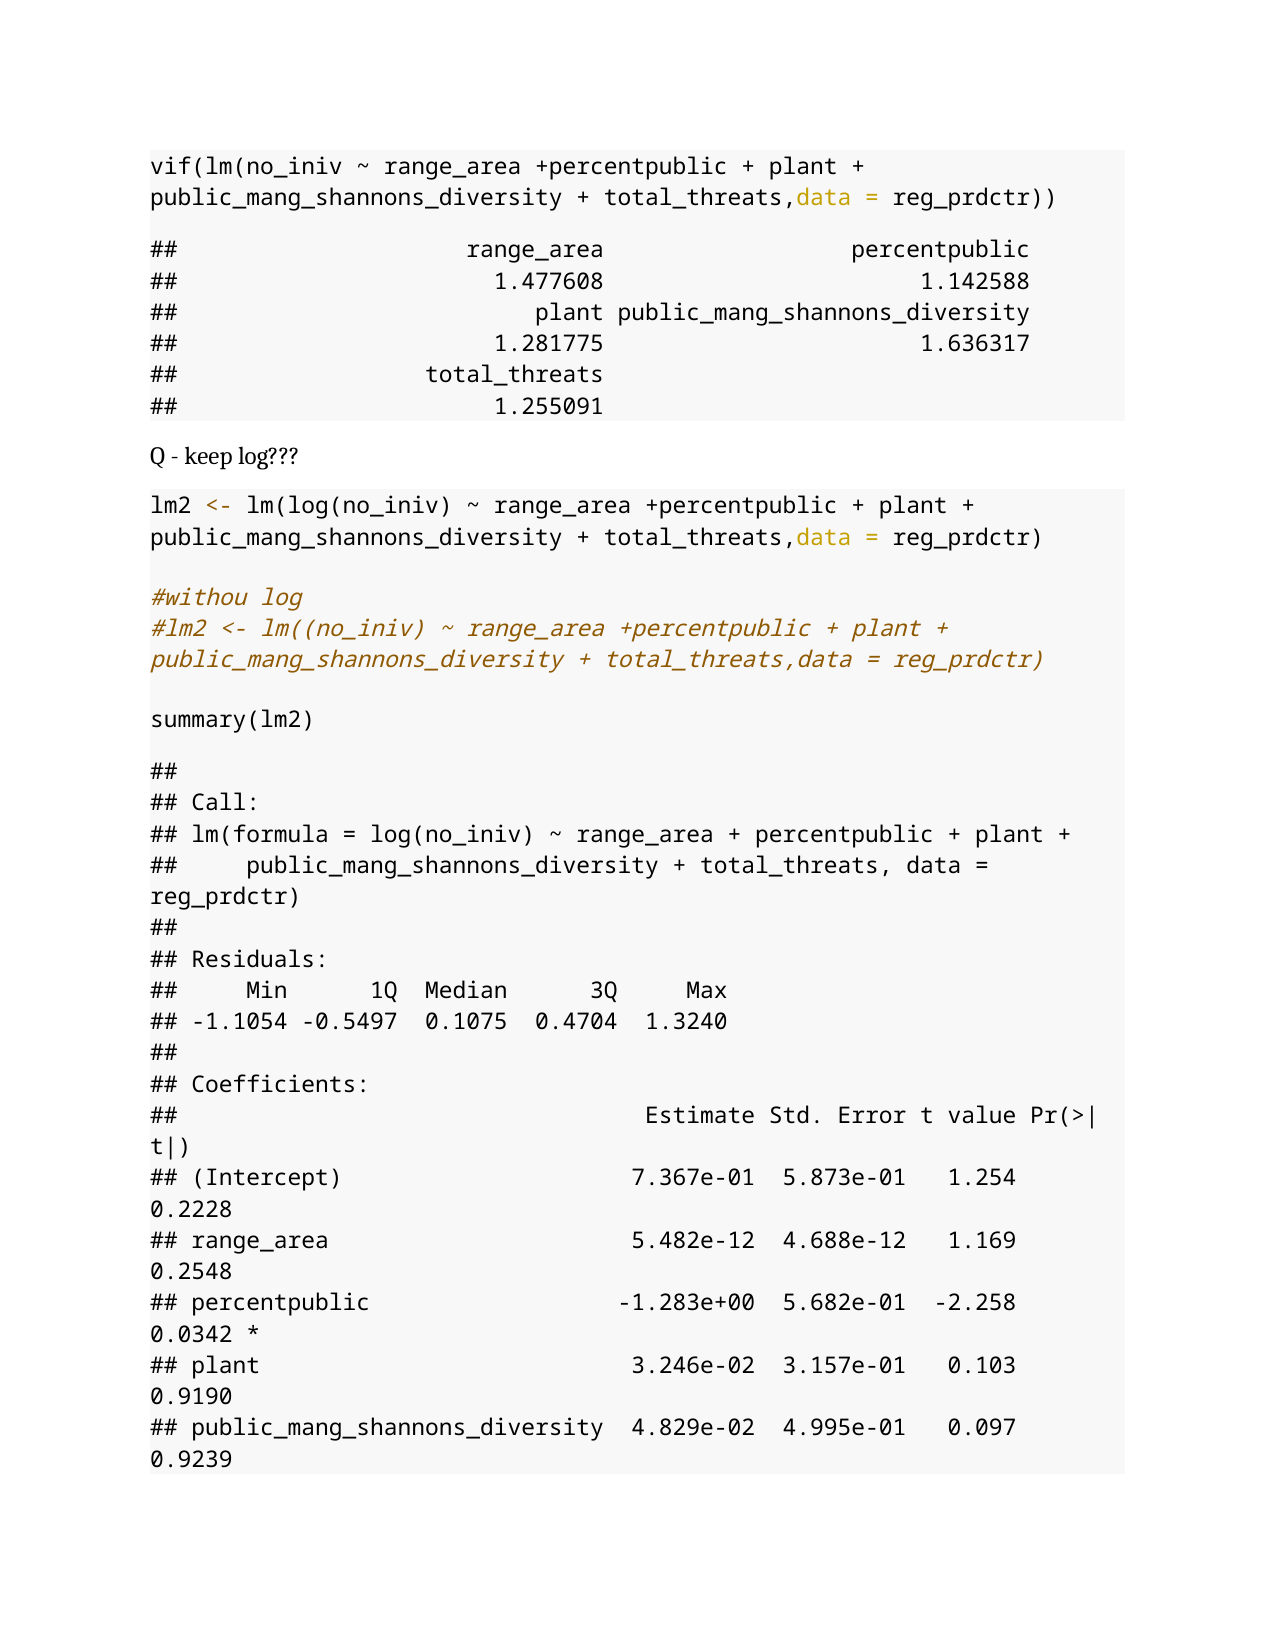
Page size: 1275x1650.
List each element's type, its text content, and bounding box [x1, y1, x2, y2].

text ## range_area percentpublic ## 1.477608 1.142588 ## plant public_mang_shannons_diversity ## 1.281775 1.636317 ## total_threats ## 1.255091 [150, 233, 1125, 421]
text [150, 755, 1125, 1474]
text vif(lm(no_iniv ~ range_area +percentpublic + plant + public_mang_shannons_diversity + total_threats,data = reg_prdctr)) [865, 150, 1125, 212]
text Q - keep log??? [150, 442, 1125, 470]
text lm2 <- lm(log(no_iniv) ~ range_area +percentpublic + plant + public_mang_shannons_diversity + total_threats,data = reg_prdctr) #withou log #lm2 <- lm((no_iniv) ~ range_area +percentpublic + plant + public_mang_shannons_diversity + total_threats,data = reg_prdctr) summary(lm2) [150, 489, 1125, 734]
